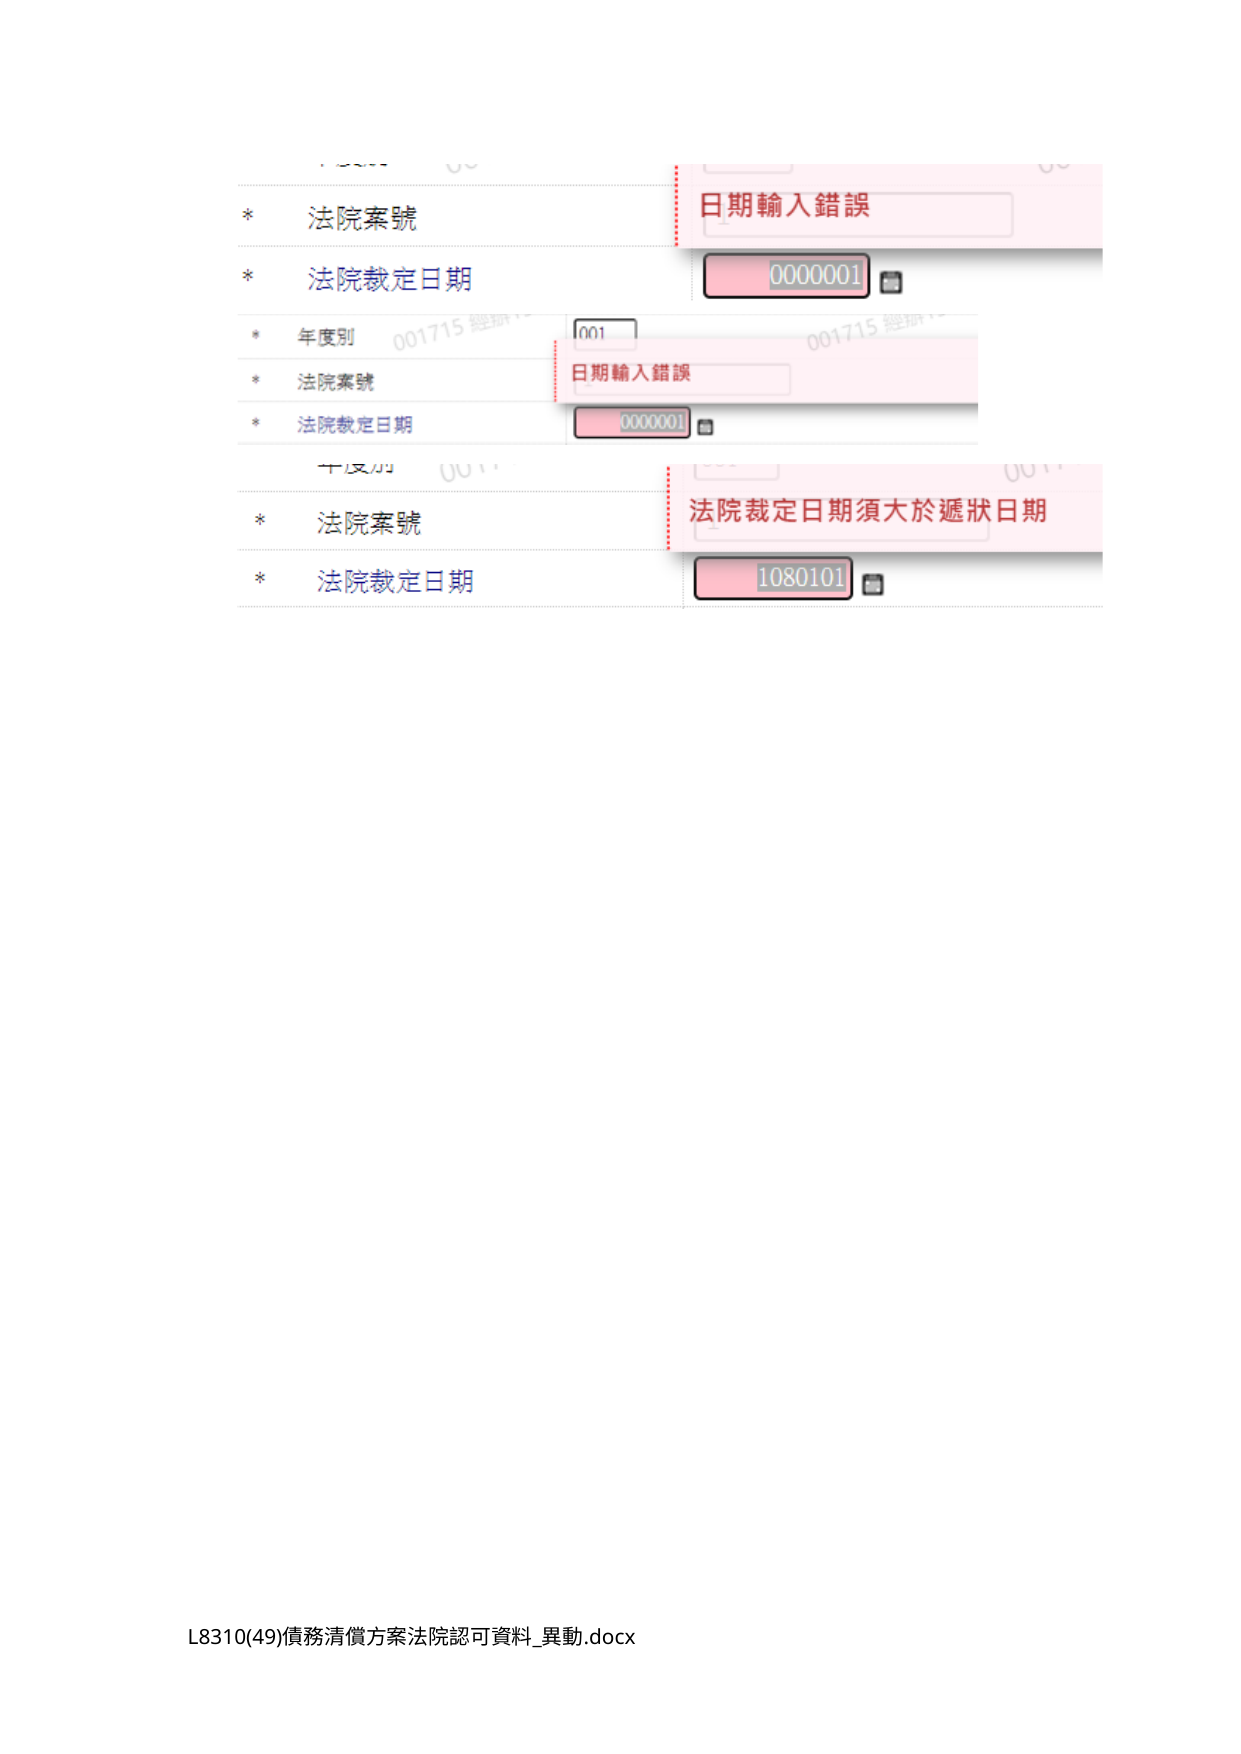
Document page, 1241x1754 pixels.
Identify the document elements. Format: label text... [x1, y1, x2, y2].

picture [237, 464, 1103, 609]
picture [237, 164, 1103, 302]
picture [237, 314, 979, 445]
